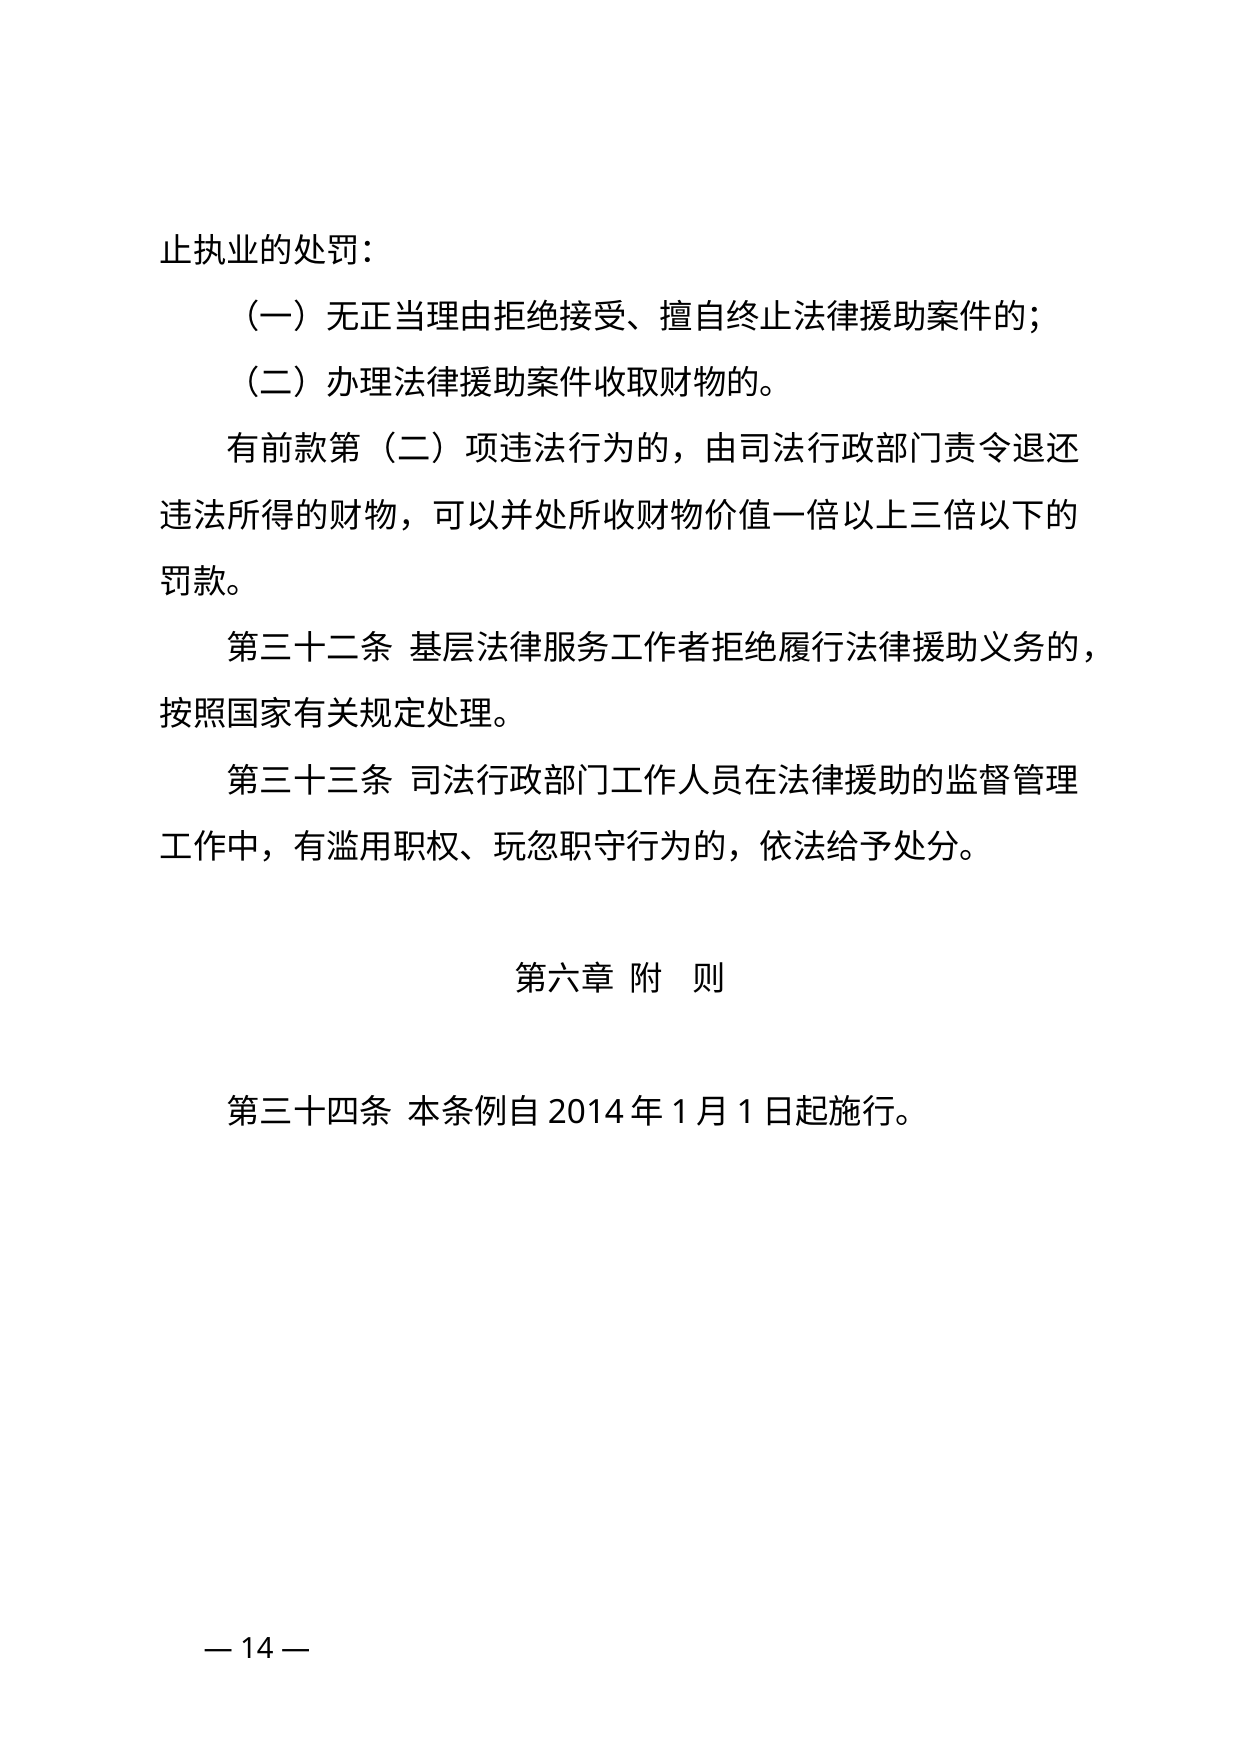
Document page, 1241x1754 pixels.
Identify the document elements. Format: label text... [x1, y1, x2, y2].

text 第三十四条 本条例自2014年1月1日起施行。 [159, 1076, 1081, 1142]
text （一）无正当理由拒绝接受、擅自终止法律援助案件的； [159, 281, 1081, 347]
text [159, 214, 1081, 281]
text 有前款第（二）项违法行为的，由司法行政部门责令退还违法所得的财物，可以并处所收财物价值一倍以上三倍以下的罚款。 [159, 413, 1081, 612]
text 第三十三条 司法行政部门工作人员在法律援助的监督管理工作中，有滥用职权、玩忽职守行为的，依法给予处分。 [159, 744, 1081, 877]
subtitle 第六章 附 则 [159, 943, 1081, 1009]
text 第三十二条 基层法律服务工作者拒绝履行法律援助义务的，按照国家有关规定处理。 [159, 612, 1081, 744]
text （二）办理法律援助案件收取财物的。 [159, 347, 1081, 413]
